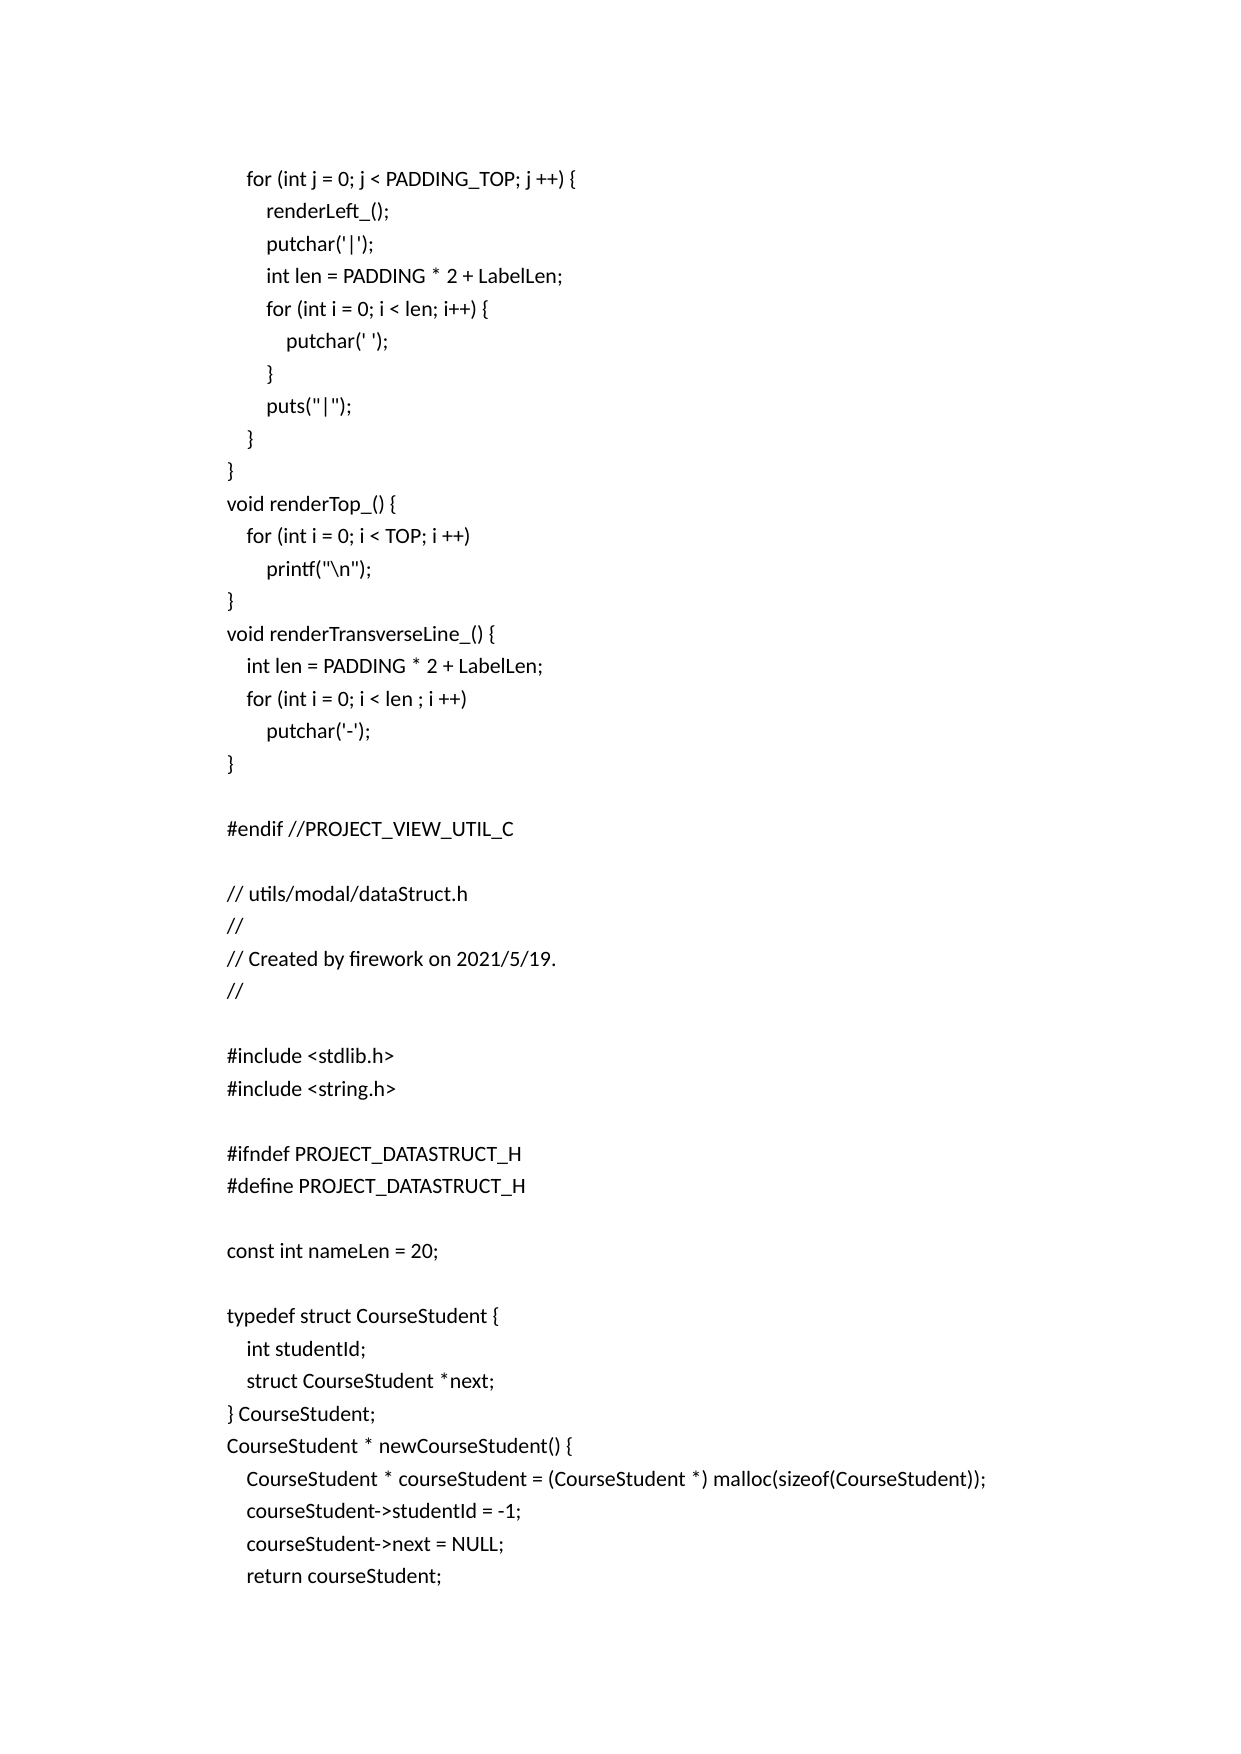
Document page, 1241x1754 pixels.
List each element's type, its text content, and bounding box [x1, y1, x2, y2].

list } [227, 747, 1053, 779]
list for (int i = 0; i < len ; i ++) [227, 682, 1053, 714]
list } CourseStudent; [227, 1397, 1053, 1429]
list for (int j = 0; j < PADDING_TOP; j ++) { [227, 162, 1053, 194]
list courseStudent->next = NULL; [227, 1527, 1053, 1559]
list putchar('-'); [227, 714, 1053, 747]
list } [227, 357, 1053, 389]
list #define PROJECT_DATASTRUCT_H [227, 1169, 1053, 1202]
list #include <string.h> [227, 1072, 1053, 1104]
list CourseStudent * newCourseStudent() { [227, 1429, 1053, 1462]
list } [227, 422, 1053, 454]
list courseStudent->studentId = -1; [227, 1494, 1053, 1527]
list return courseStudent; [227, 1559, 1053, 1592]
list CourseStudent * courseStudent = (CourseStudent *) malloc(sizeof(CourseStudent)); [227, 1462, 1053, 1494]
list int len = PADDING * 2 + LabelLen; [227, 649, 1053, 682]
list } [227, 584, 1053, 617]
list void renderTop_() { [227, 487, 1053, 519]
list putchar('|'); [227, 227, 1053, 259]
list typedef struct CourseStudent { [227, 1299, 1053, 1332]
list int len = PADDING * 2 + LabelLen; [227, 259, 1053, 292]
list for (int i = 0; i < len; i++) { [227, 292, 1053, 324]
list printf("\n"); [227, 552, 1053, 584]
list void renderTransverseLine_() { [227, 617, 1053, 649]
list // utils/modal/dataStruct.h [227, 877, 1053, 909]
list // [227, 974, 1053, 1007]
list for (int i = 0; i < TOP; i ++) [227, 519, 1053, 552]
list int studentId; [227, 1332, 1053, 1364]
list puts("|"); [227, 389, 1053, 422]
list #ifndef PROJECT_DATASTRUCT_H [227, 1137, 1053, 1169]
list #endif //PROJECT_VIEW_UTIL_C [227, 812, 1053, 844]
list struct CourseStudent *next; [227, 1364, 1053, 1397]
list // [227, 909, 1053, 942]
list const int nameLen = 20; [227, 1234, 1053, 1267]
list renderLeft_(); [227, 194, 1053, 227]
list } [227, 454, 1053, 487]
list // Created by firework on 2021/5/19. [227, 942, 1053, 974]
list putchar(' '); [227, 324, 1053, 357]
list #include <stdlib.h> [227, 1039, 1053, 1072]
